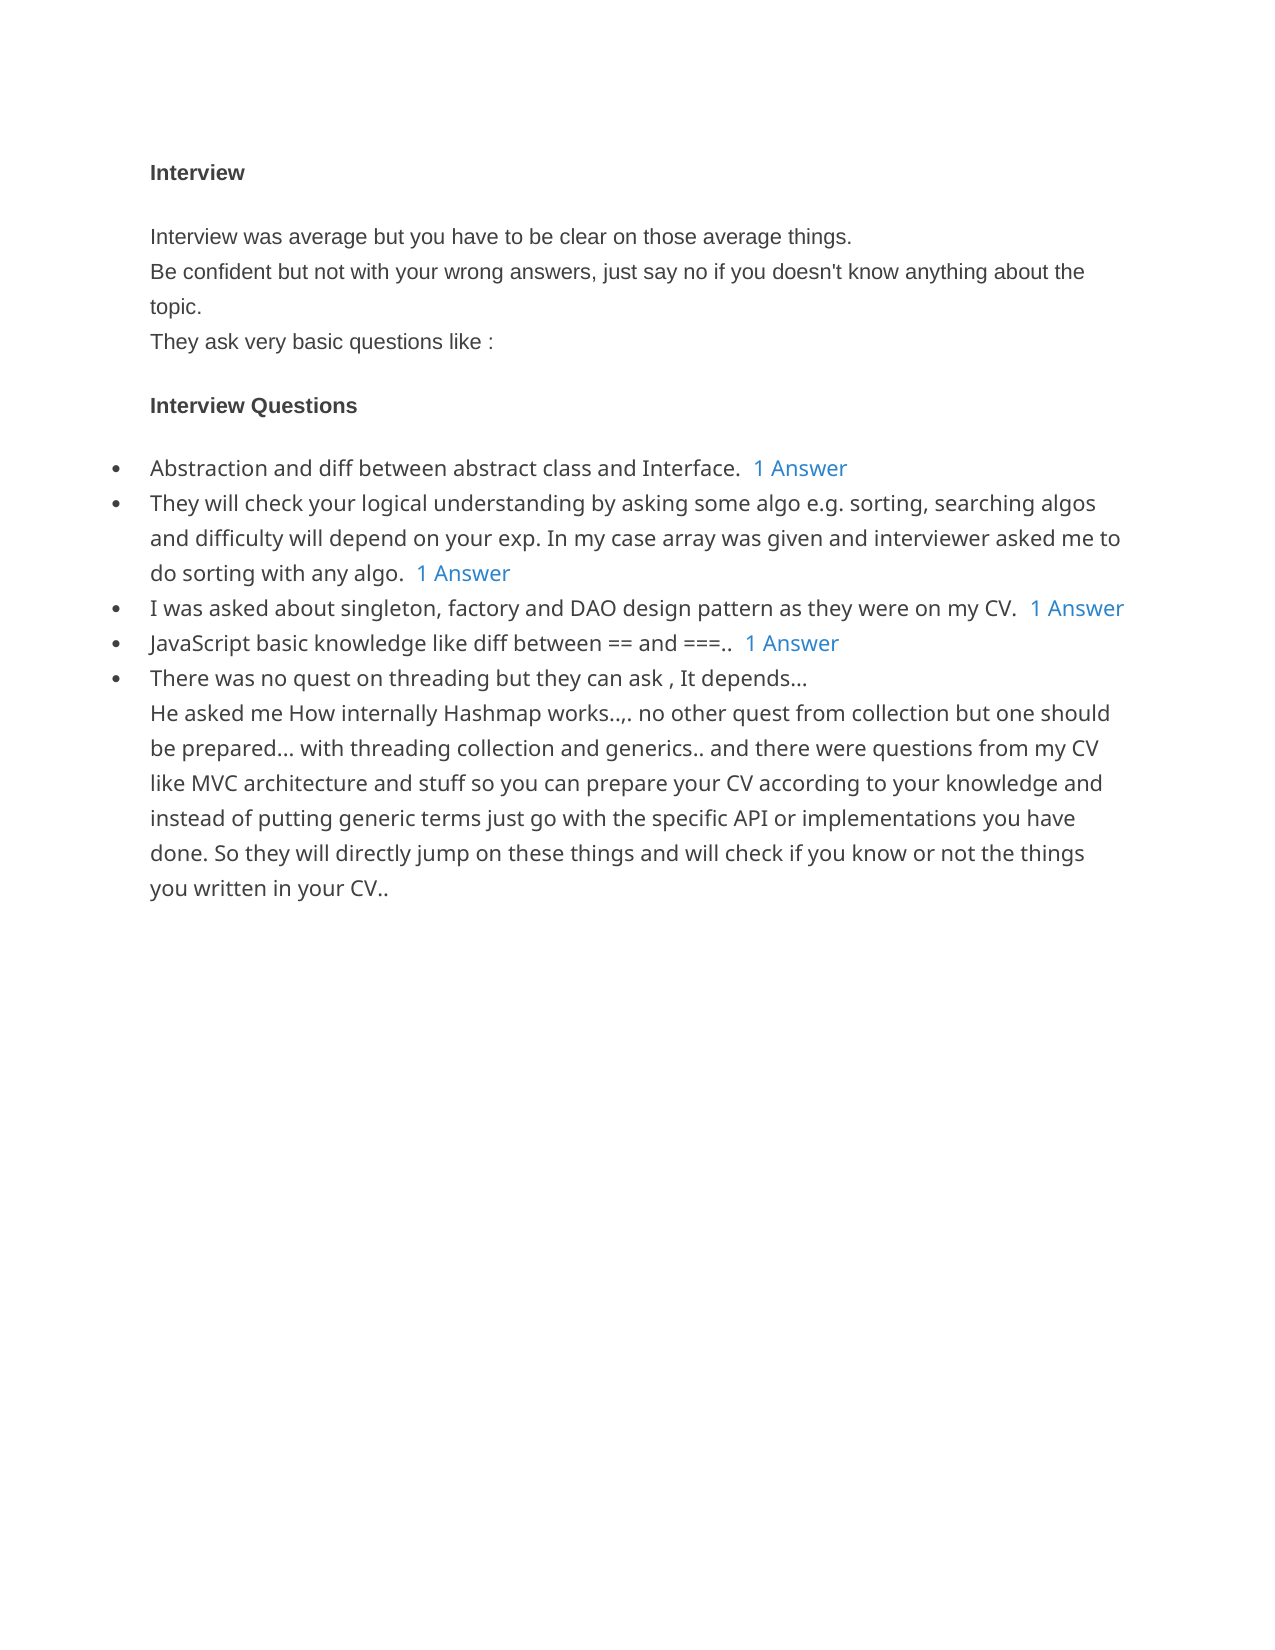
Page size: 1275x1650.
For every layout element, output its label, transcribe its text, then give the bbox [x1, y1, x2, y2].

list They will check your logical understanding by asking some algo e.g. sorting, searching algos and difficulty will depend on your exp. In my case array was given and interviewer asked me to do sorting with any algo. 1 Answer [112, 482, 1125, 587]
list JavaScript basic knowledge like diff between == and ===.. 1 Answer [112, 622, 1125, 657]
list Abstraction and diff between abstract class and Interface. 1 Answer [112, 447, 1125, 482]
text Interview Questions [150, 383, 1125, 418]
text Interview was average but you have to be clear on those average things. Be confident but not with your wrong answers, just say no if you doesn't know anything about the topic. They ask very basic questions like : [150, 214, 1125, 354]
list I was asked about singleton, factory and DAO design pattern as they were on my CV. 1 Answer [112, 587, 1125, 622]
list There was no quest on threading but they can ask , It depends... He asked me How internally Hashmap works..,. no other quest from collection but one should be prepared... with threading collection and generics.. and there were questions from my CV like MVC architecture and stuff so you can prepare your CV according to your knowledge and instead of putting generic terms just go with the specific API or implementations you have done. So they will directly jump on these things and will check if you know or not the things you written in your CV.. [112, 657, 1125, 902]
text Interview [150, 150, 1125, 185]
